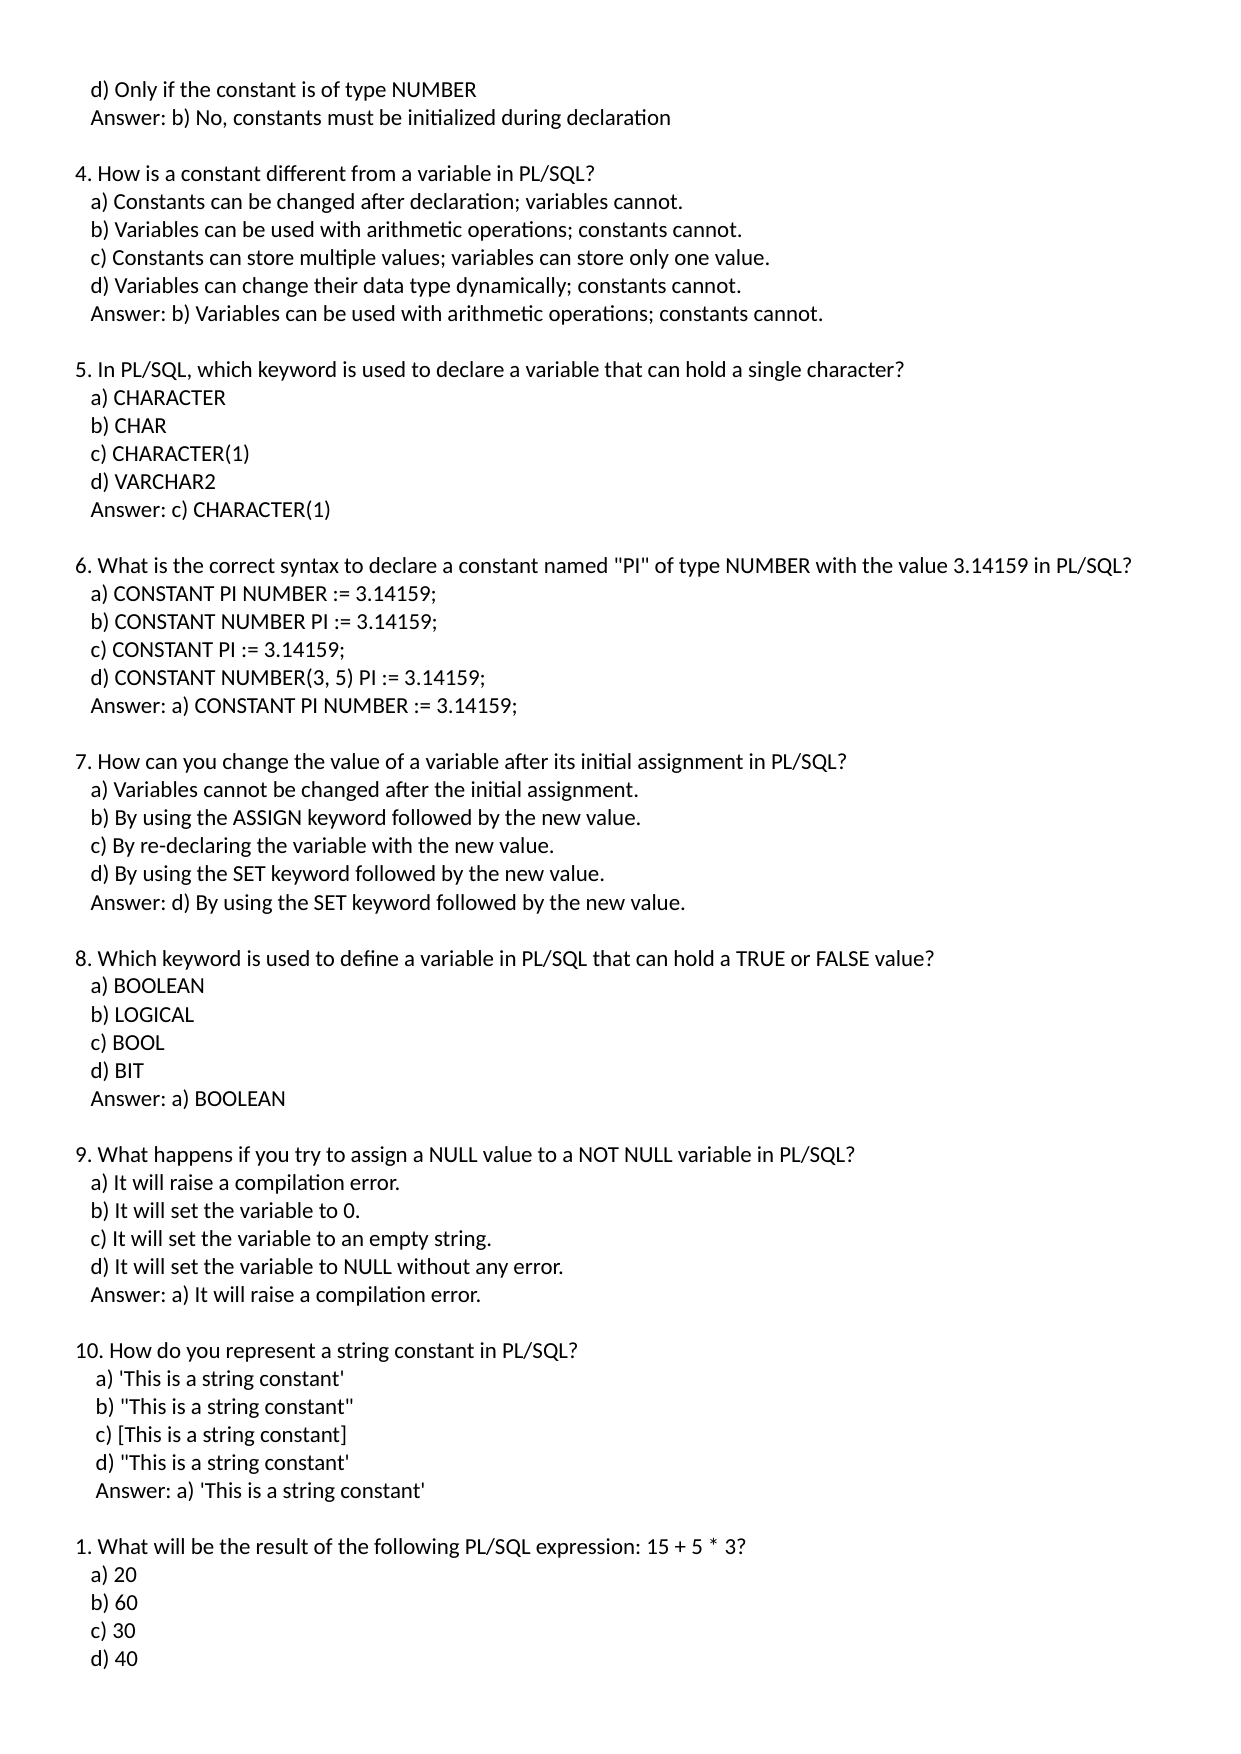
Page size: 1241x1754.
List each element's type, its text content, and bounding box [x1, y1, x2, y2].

text 9. What happens if you try to assign a NULL value to a NOT NULL variable in PL/SQL? [75, 1140, 1165, 1168]
text a) It will raise a compilation error. [75, 1168, 1165, 1196]
text d) BIT [75, 1056, 1165, 1084]
text d) VARCHAR2 [75, 467, 1165, 495]
text d) It will set the variable to NULL without any error. [75, 1252, 1165, 1280]
text b) 60 [75, 1588, 1165, 1616]
text a) 'This is a string constant' [75, 1364, 1165, 1392]
text Answer: d) By using the SET keyword followed by the new value. [75, 888, 1165, 916]
text c) Constants can store multiple values; variables can store only one value. [75, 243, 1165, 271]
text c) It will set the variable to an empty string. [75, 1224, 1165, 1252]
text a) 20 [75, 1560, 1165, 1588]
text Answer: a) It will raise a compilation error. [75, 1280, 1165, 1308]
text d) Variables can change their data type dynamically; constants cannot. [75, 271, 1165, 299]
text 6. What is the correct syntax to declare a constant named "PI" of type NUMBER with the value 3.14159 in PL/SQL? [75, 551, 1165, 579]
text b) LOGICAL [75, 1000, 1165, 1028]
text 4. How is a constant different from a variable in PL/SQL? [75, 159, 1165, 187]
text 8. Which keyword is used to define a variable in PL/SQL that can hold a TRUE or FALSE value? [75, 944, 1165, 972]
text Answer: a) BOOLEAN [75, 1084, 1165, 1112]
text Answer: b) No, constants must be initialized during declaration [75, 103, 1165, 131]
text c) By re-declaring the variable with the new value. [75, 832, 1165, 859]
text b) By using the ASSIGN keyword followed by the new value. [75, 803, 1165, 832]
text c) CONSTANT PI := 3.14159; [75, 635, 1165, 663]
text b) CONSTANT NUMBER PI := 3.14159; [75, 607, 1165, 635]
text Answer: b) Variables can be used with arithmetic operations; constants cannot. [75, 299, 1165, 327]
text b) Variables can be used with arithmetic operations; constants cannot. [75, 215, 1165, 243]
text Answer: a) CONSTANT PI NUMBER := 3.14159; [75, 691, 1165, 719]
text a) Variables cannot be changed after the initial assignment. [75, 776, 1165, 803]
text d) CONSTANT NUMBER(3, 5) PI := 3.14159; [75, 663, 1165, 691]
text a) BOOLEAN [75, 972, 1165, 1000]
text c) BOOL [75, 1028, 1165, 1056]
text 7. How can you change the value of a variable after its initial assignment in PL/SQL? [75, 747, 1165, 776]
text b) CHAR [75, 411, 1165, 439]
text a) CHARACTER [75, 383, 1165, 411]
text a) Constants can be changed after declaration; variables cannot. [75, 187, 1165, 215]
text 5. In PL/SQL, which keyword is used to declare a variable that can hold a single character? [75, 355, 1165, 383]
text c) CHARACTER(1) [75, 439, 1165, 467]
text c) [This is a string constant] [75, 1420, 1165, 1448]
text Answer: a) 'This is a string constant' [75, 1476, 1165, 1504]
text d) "This is a string constant' [75, 1448, 1165, 1476]
text Answer: c) CHARACTER(1) [75, 495, 1165, 523]
text d) By using the SET keyword followed by the new value. [75, 859, 1165, 888]
text c) 30 [75, 1616, 1165, 1644]
text b) "This is a string constant" [75, 1392, 1165, 1420]
text b) It will set the variable to 0. [75, 1196, 1165, 1224]
text d) 40 [75, 1644, 1165, 1672]
text d) Only if the constant is of type NUMBER [75, 75, 1165, 103]
text 1. What will be the result of the following PL/SQL expression: 15 + 5 * 3? [75, 1532, 1165, 1560]
text a) CONSTANT PI NUMBER := 3.14159; [75, 579, 1165, 607]
text 10. How do you represent a string constant in PL/SQL? [75, 1336, 1165, 1364]
